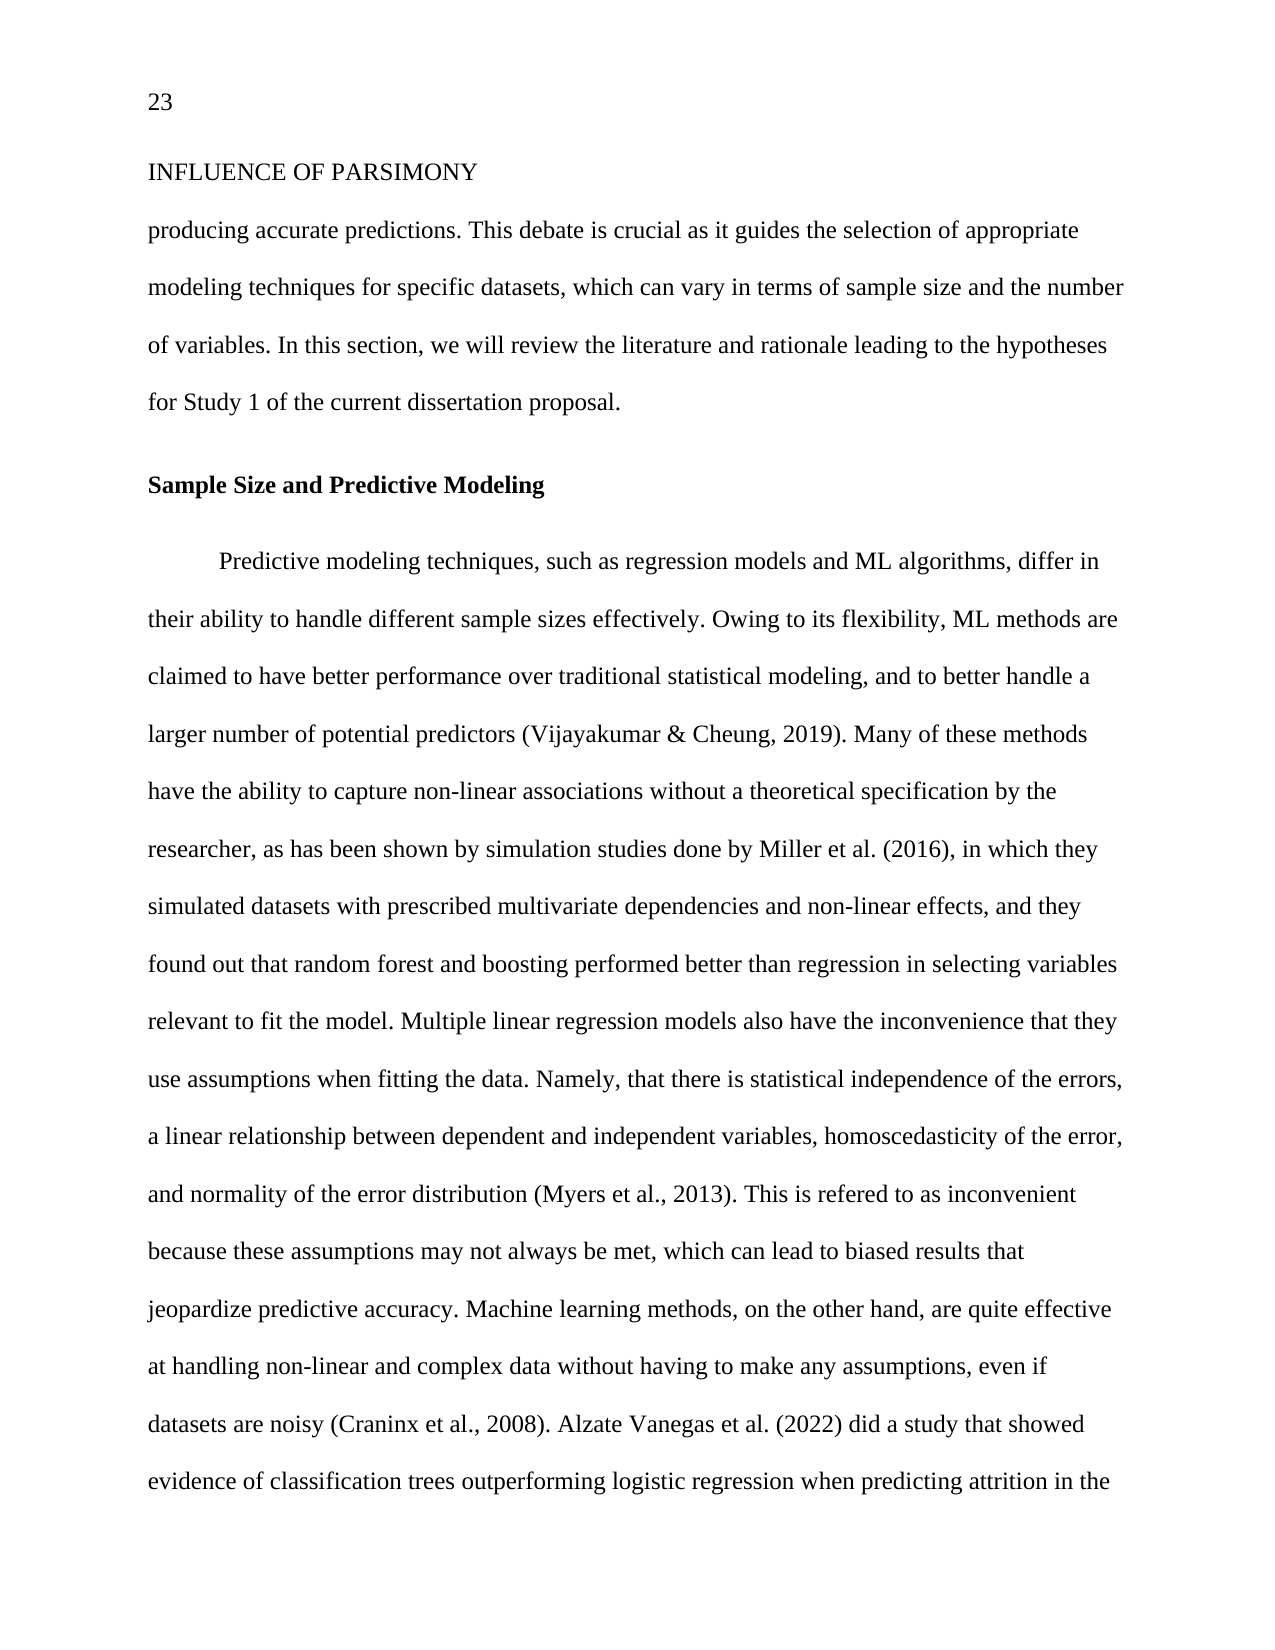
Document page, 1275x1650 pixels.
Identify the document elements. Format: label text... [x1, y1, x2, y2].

subtitle Sample Size and Predictive Modeling [148, 470, 1127, 499]
